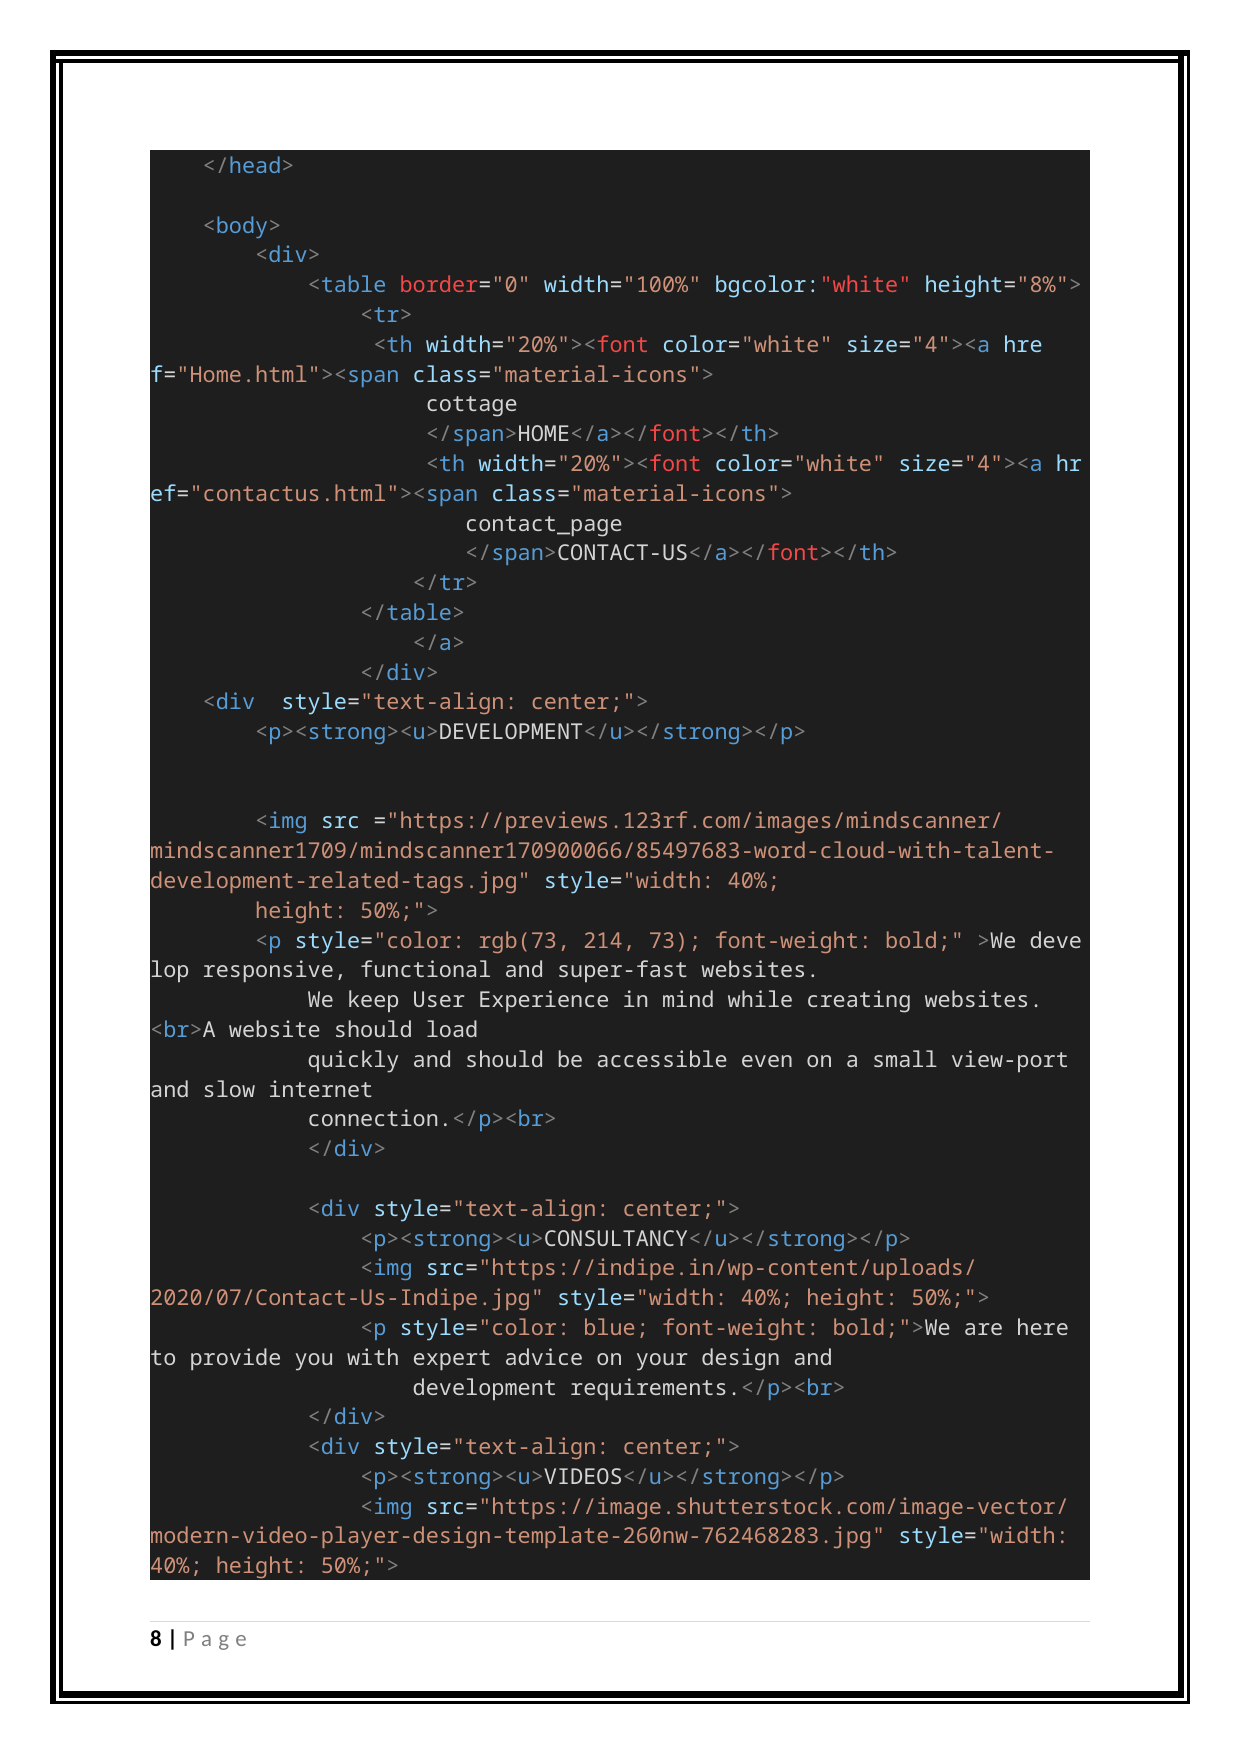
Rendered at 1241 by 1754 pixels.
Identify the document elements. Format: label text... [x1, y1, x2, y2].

text </tr> [150, 567, 1090, 597]
text </div> [150, 1133, 1090, 1163]
text </a> [150, 627, 1090, 656]
text </table> [150, 597, 1090, 627]
text </head> [150, 150, 1090, 180]
text <div> [150, 239, 1090, 269]
text We keep User Experience in mind while creating websites. <br>A website should load [150, 984, 1090, 1044]
text <p style="color: blue; font-weight: bold;">We are here to provide you with expert advice on your design and [150, 1312, 1090, 1371]
text </span>HOME</a></font></th> [150, 418, 1090, 448]
text <img src="https://indipe.in/wp-content/uploads/2020/07/Contact-Us-Indipe.jpg" style="width: 40%; height: 50%;"> [150, 1252, 1090, 1312]
text <img src ="https://previews.123rf.com/images/mindscanner/mindscanner1709/mindscanner170900066/85497683-word-cloud-with-talent-development-related-tags.jpg" style="width: 40%; [150, 805, 1090, 895]
text <table border="0" width="100%" bgcolor:"white" height="8%"> [150, 269, 1090, 299]
text <body> [150, 209, 1090, 239]
text <div style="text-align: center;"> [150, 1431, 1090, 1461]
text <tr> [150, 299, 1090, 329]
text cottage [150, 388, 1090, 418]
text <th width="20%"><font color="white" size="4"><a href="contactus.html"><span class="material-icons"> [150, 448, 1090, 507]
text <p style="color: rgb(73, 214, 73); font-weight: bold;" >We develop responsive, functional and super-fast websites. [150, 924, 1090, 984]
text development requirements.</p><br> [150, 1371, 1090, 1401]
text </div> [150, 1401, 1090, 1431]
text <p><strong><u>CONSULTANCY</u></strong></p> [150, 1222, 1090, 1252]
text <p><strong><u>VIDEOS</u></strong></p> [150, 1461, 1090, 1491]
text <div style="text-align: center;"> [150, 1193, 1090, 1222]
text connection.</p><br> [150, 1103, 1090, 1133]
text contact_page [150, 507, 1090, 537]
text quickly and should be accessible even on a small view-port and slow internet [150, 1044, 1090, 1103]
text <th width="20%"><font color="white" size="4"><a href="Home.html"><span class="material-icons"> [150, 329, 1090, 388]
text </div> [150, 656, 1090, 686]
text <div style="text-align: center;"> [150, 686, 1090, 716]
text height: 50%;"> [150, 895, 1090, 924]
text </span>CONTACT-US</a></font></th> [150, 537, 1090, 567]
text <p><strong><u>DEVELOPMENT</u></strong></p> [150, 716, 1090, 746]
text <img src="https://image.shutterstock.com/image-vector/modern-video-player-design-template-260nw-762468283.jpg" style="width: 40%; height: 50%;"> [150, 1491, 1090, 1580]
